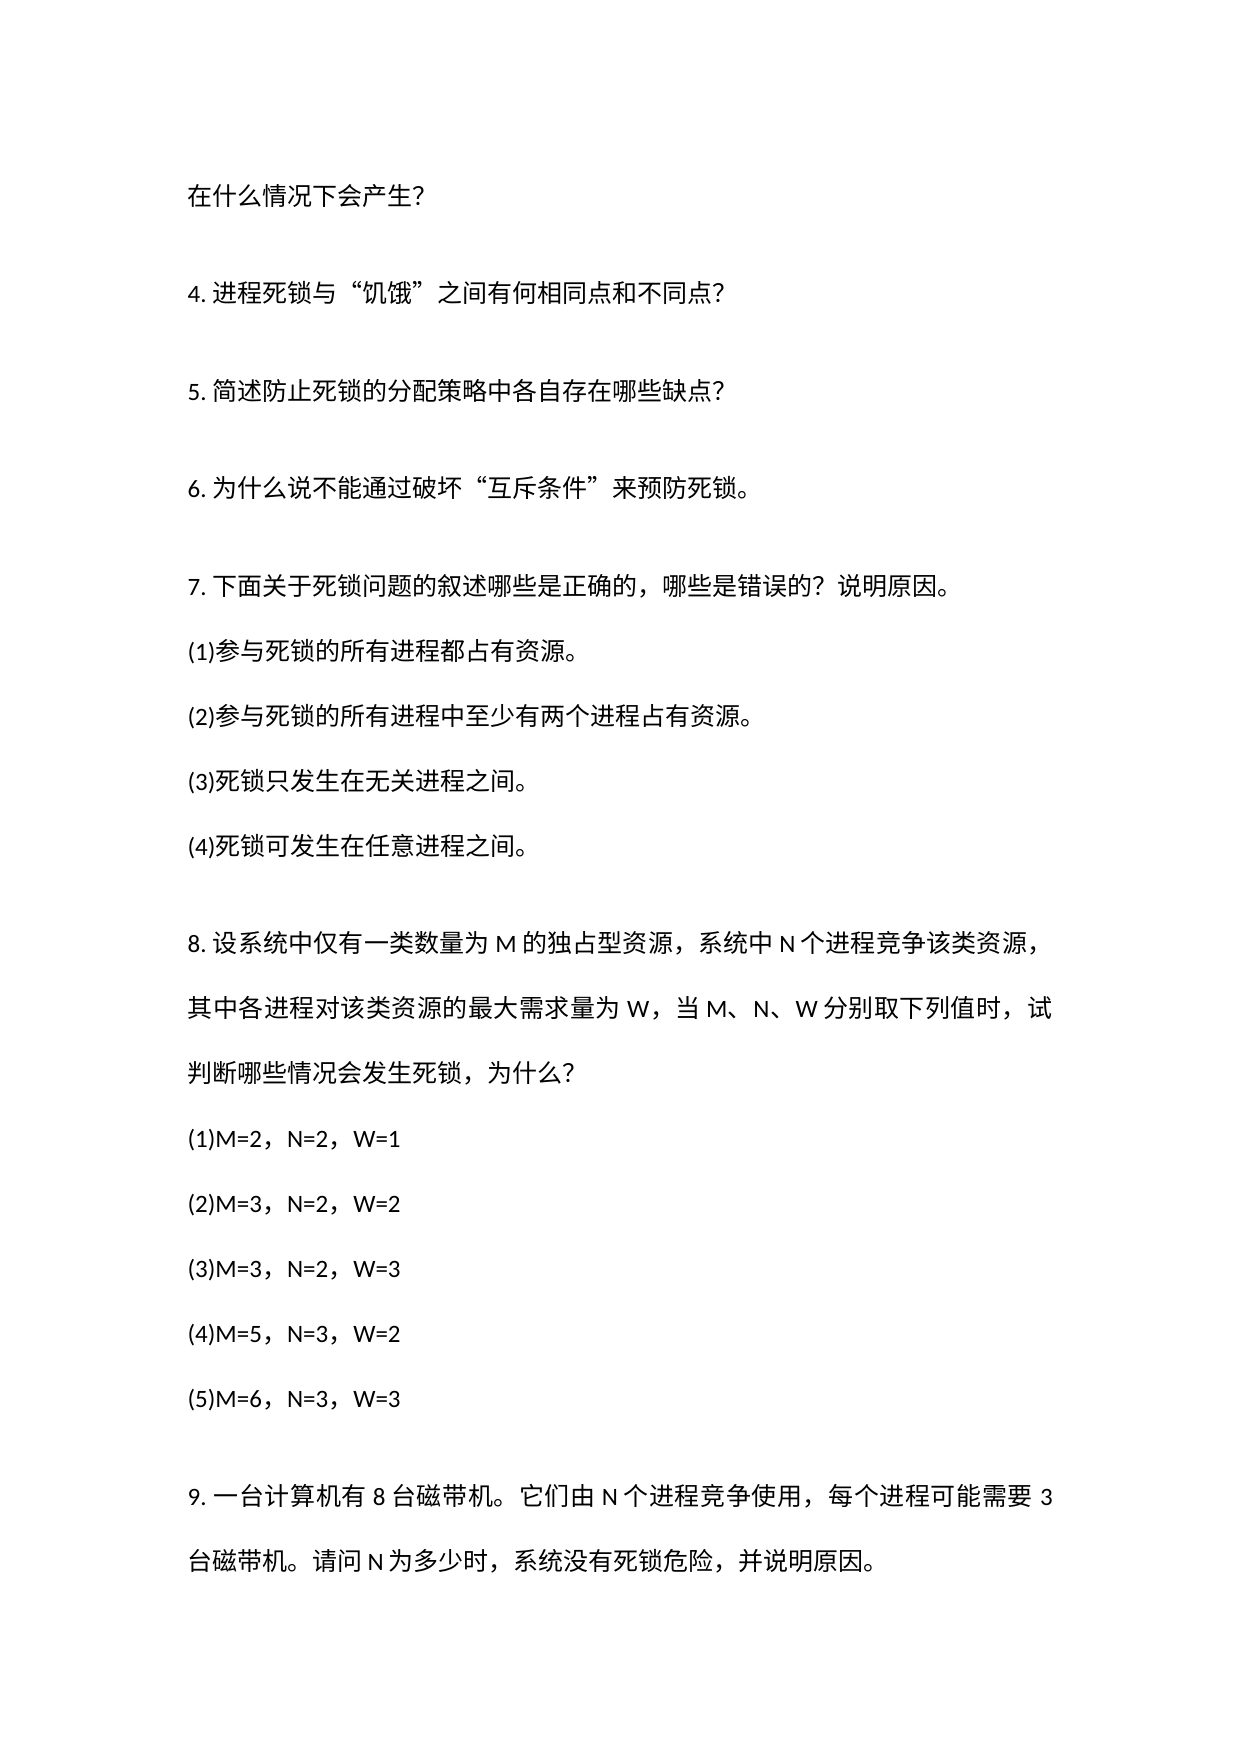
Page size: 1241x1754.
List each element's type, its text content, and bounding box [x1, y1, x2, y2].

list 6. 为什么说不能通过破坏“互斥条件”来预防死锁。 [187, 454, 1053, 519]
list (2)M=3，N=2，W=2 [187, 1169, 1053, 1234]
list (4)死锁可发生在任意进程之间。 [187, 812, 1053, 877]
list 5. 简述防止死锁的分配策略中各自存在哪些缺点？ [187, 357, 1053, 422]
list (3)M=3，N=2，W=3 [187, 1234, 1053, 1299]
list (1)M=2，N=2，W=1 [187, 1104, 1053, 1169]
list (1)参与死锁的所有进程都占有资源。 [187, 617, 1053, 682]
list 7. 下面关于死锁问题的叙述哪些是正确的，哪些是错误的？说明原因。 [187, 552, 1053, 617]
list (3)死锁只发生在无关进程之间。 [187, 747, 1053, 812]
list (4)M=5，N=3，W=2 [187, 1299, 1053, 1364]
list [187, 162, 1053, 227]
list 9. 一台计算机有8台磁带机。它们由N个进程竞争使用，每个进程可能需要3台磁带机。请问N为多少时，系统没有死锁危险，并说明原因。 [187, 1462, 1053, 1592]
list 4. 进程死锁与“饥饿”之间有何相同点和不同点？ [187, 259, 1053, 324]
list (5)M=6，N=3，W=3 [187, 1364, 1053, 1429]
list (2)参与死锁的所有进程中至少有两个进程占有资源。 [187, 682, 1053, 747]
list 8. 设系统中仅有一类数量为M的独占型资源，系统中N个进程竞争该类资源，其中各进程对该类资源的最大需求量为W，当M、N、W分别取下列值时，试判断哪些情况会发生死锁，为什么？ [187, 909, 1053, 1104]
